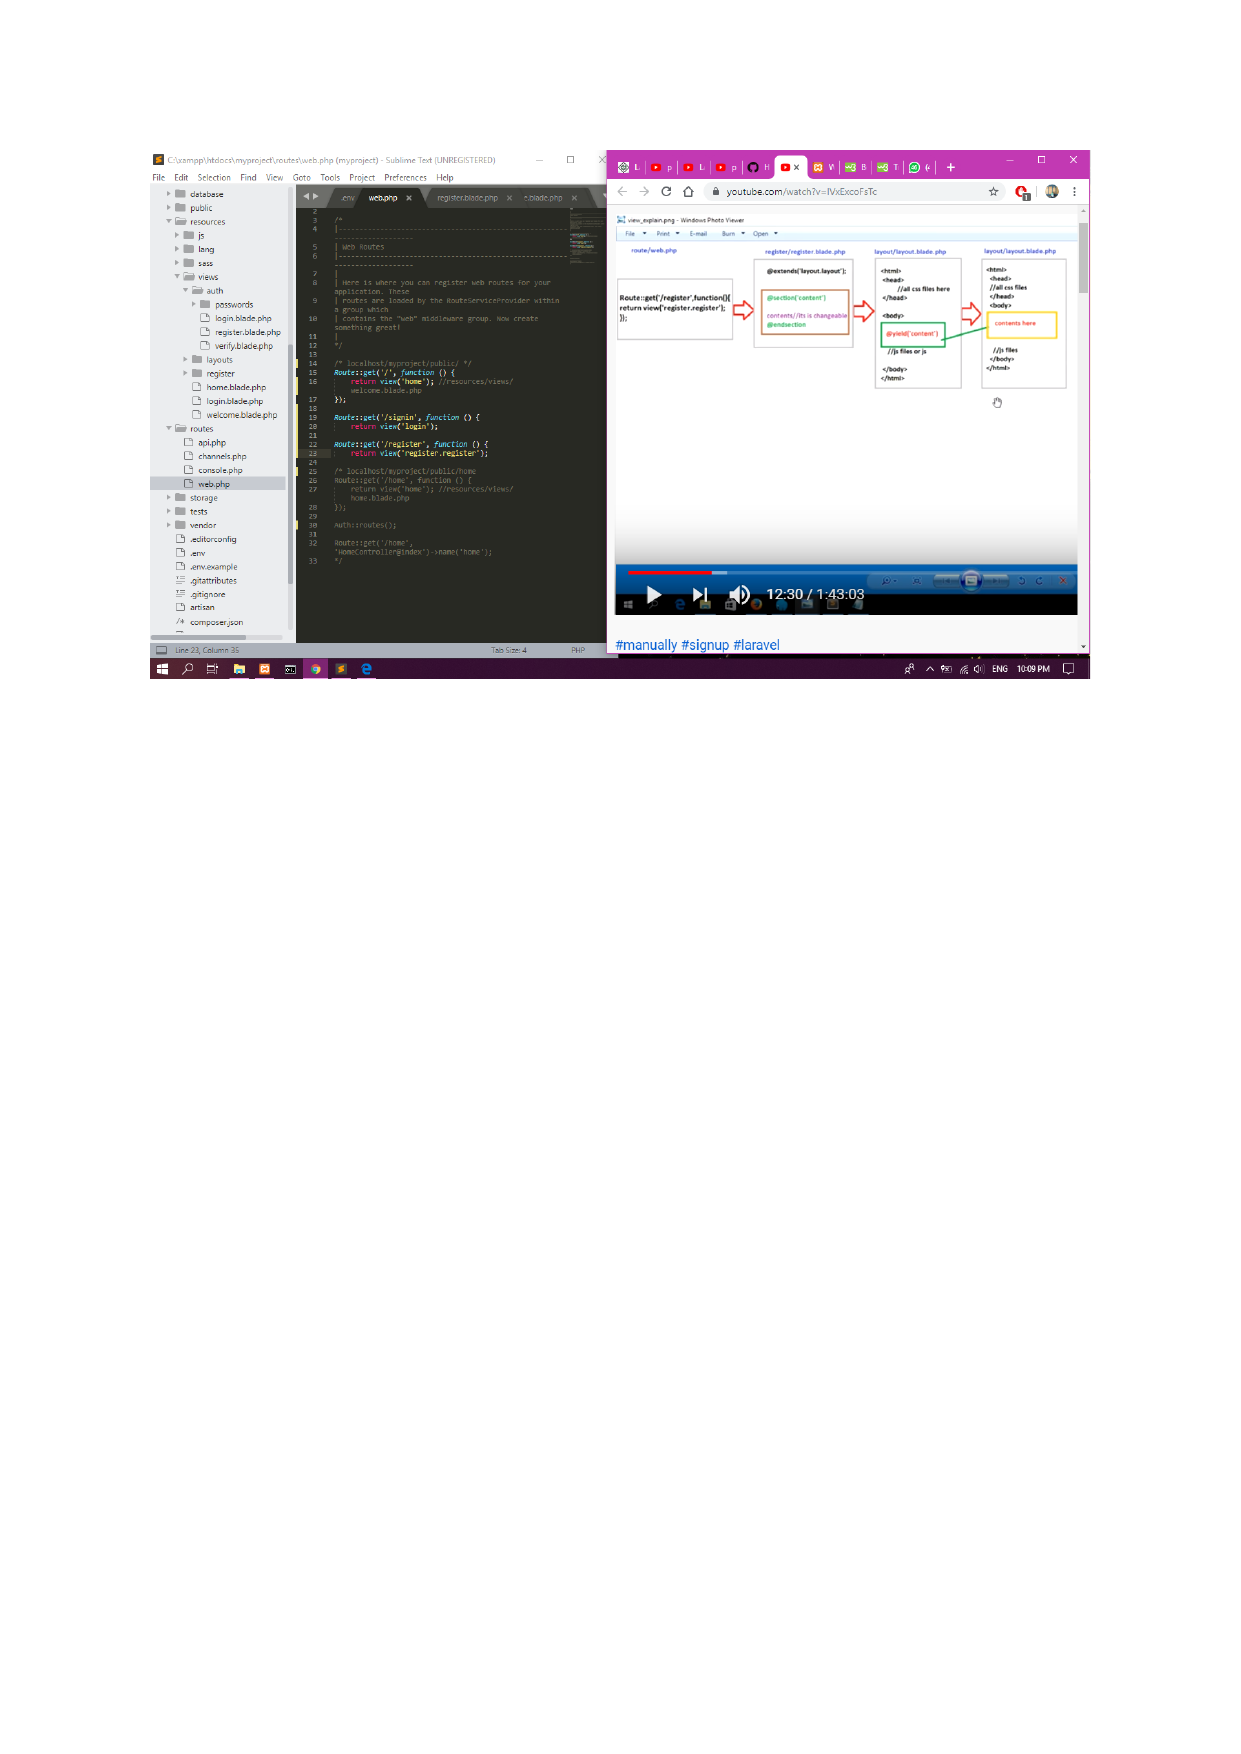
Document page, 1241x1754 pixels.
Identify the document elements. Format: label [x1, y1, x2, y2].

picture [150, 150, 1091, 679]
